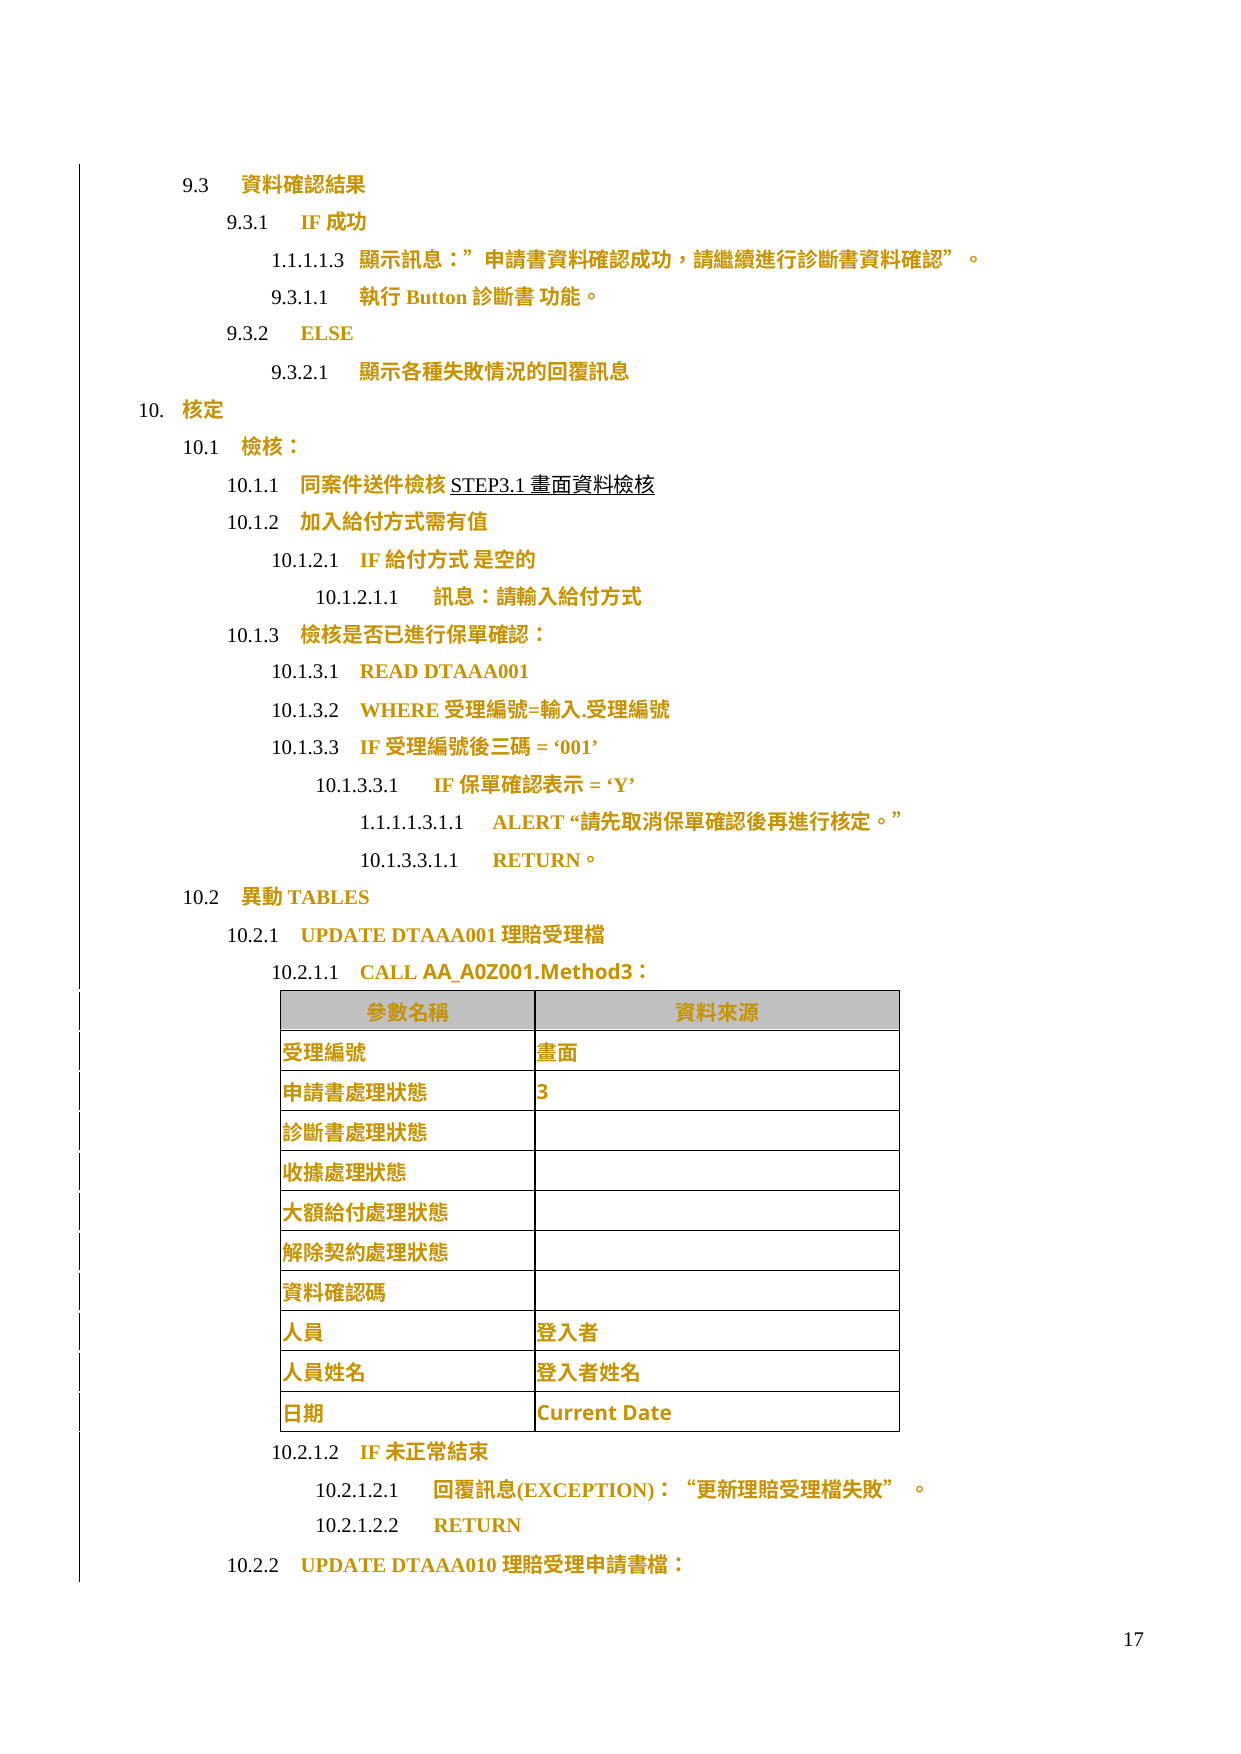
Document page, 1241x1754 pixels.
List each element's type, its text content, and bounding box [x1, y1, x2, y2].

list ELSE [227, 314, 1144, 352]
list 顯示各種失敗情況的回覆訊息 [271, 352, 1144, 389]
list 顯示訊息：”申請書資料確認成功，請繼續進行診斷書資料確認”。 [271, 239, 1144, 277]
list 檢核： [182, 427, 1144, 464]
table_cell 資料確認碼 [281, 1271, 534, 1310]
list IF 成功 [227, 202, 1144, 239]
list 執行 Button 診斷書 功能。 [271, 277, 1144, 314]
table_cell 收據處理狀態 [281, 1151, 534, 1190]
table_cell 人員 [281, 1311, 534, 1350]
list 加入給付方式需有值 [227, 502, 1144, 539]
table_cell [536, 1271, 899, 1310]
table_header 參數名稱 [281, 991, 534, 1029]
table_cell 畫面 [536, 1031, 899, 1070]
list IF 未正常結束 [271, 1432, 1144, 1469]
table_cell Current Date [536, 1392, 899, 1431]
list UPDATE DTAAA010 理賠受理申請書檔： [227, 1544, 1144, 1582]
list CALL AA_A0Z001.Method3： [271, 952, 1144, 989]
list 異動TABLES [182, 877, 1144, 914]
list RETURN。 [359, 839, 1144, 877]
list UPDATE DTAAA001理賠受理檔 [227, 914, 1144, 952]
list 同案件送件檢核STEP3.1 畫面資料檢核 [227, 464, 1144, 502]
list ALERT “請先取消保單確認後再進行核定。” [359, 802, 1144, 839]
list 訊息：請輸入給付方式 [315, 577, 1144, 614]
list IF 保單確認表示 = ‘Y’ [315, 764, 1144, 802]
list 回覆訊息(EXCEPTION)：“更新理賠受理檔失敗” 。 [315, 1469, 1144, 1507]
list WHERE 受理編號=輸入.受理編號 [271, 689, 1144, 727]
table_cell 日期 [281, 1392, 534, 1431]
table_cell 登入者 [536, 1311, 899, 1350]
table_cell 3 [536, 1071, 899, 1110]
table_cell [536, 1231, 899, 1270]
table_cell 診斷書處理狀態 [281, 1111, 534, 1150]
table_header 資料來源 [536, 991, 899, 1029]
list IF 給付方式 是空的 [271, 539, 1144, 577]
list 資料確認結果 [182, 164, 1144, 202]
table_cell 解除契約處理狀態 [281, 1231, 534, 1270]
table_cell 大額給付處理狀態 [281, 1191, 534, 1230]
table_cell [536, 1111, 899, 1150]
table_cell [536, 1151, 899, 1190]
list READ DTAAA001 [271, 652, 1144, 689]
table_cell 登入者姓名 [536, 1351, 899, 1391]
table_cell [536, 1191, 899, 1230]
table_cell 申請書處理狀態 [281, 1071, 534, 1110]
list 檢核是否已進行保單確認： [227, 614, 1144, 652]
table_cell 人員姓名 [281, 1351, 534, 1391]
list 核定 [138, 389, 1144, 427]
list RETURN [315, 1507, 1144, 1544]
table_cell 受理編號 [281, 1031, 534, 1070]
list IF 受理編號後三碼 = ‘001’ [271, 727, 1144, 764]
